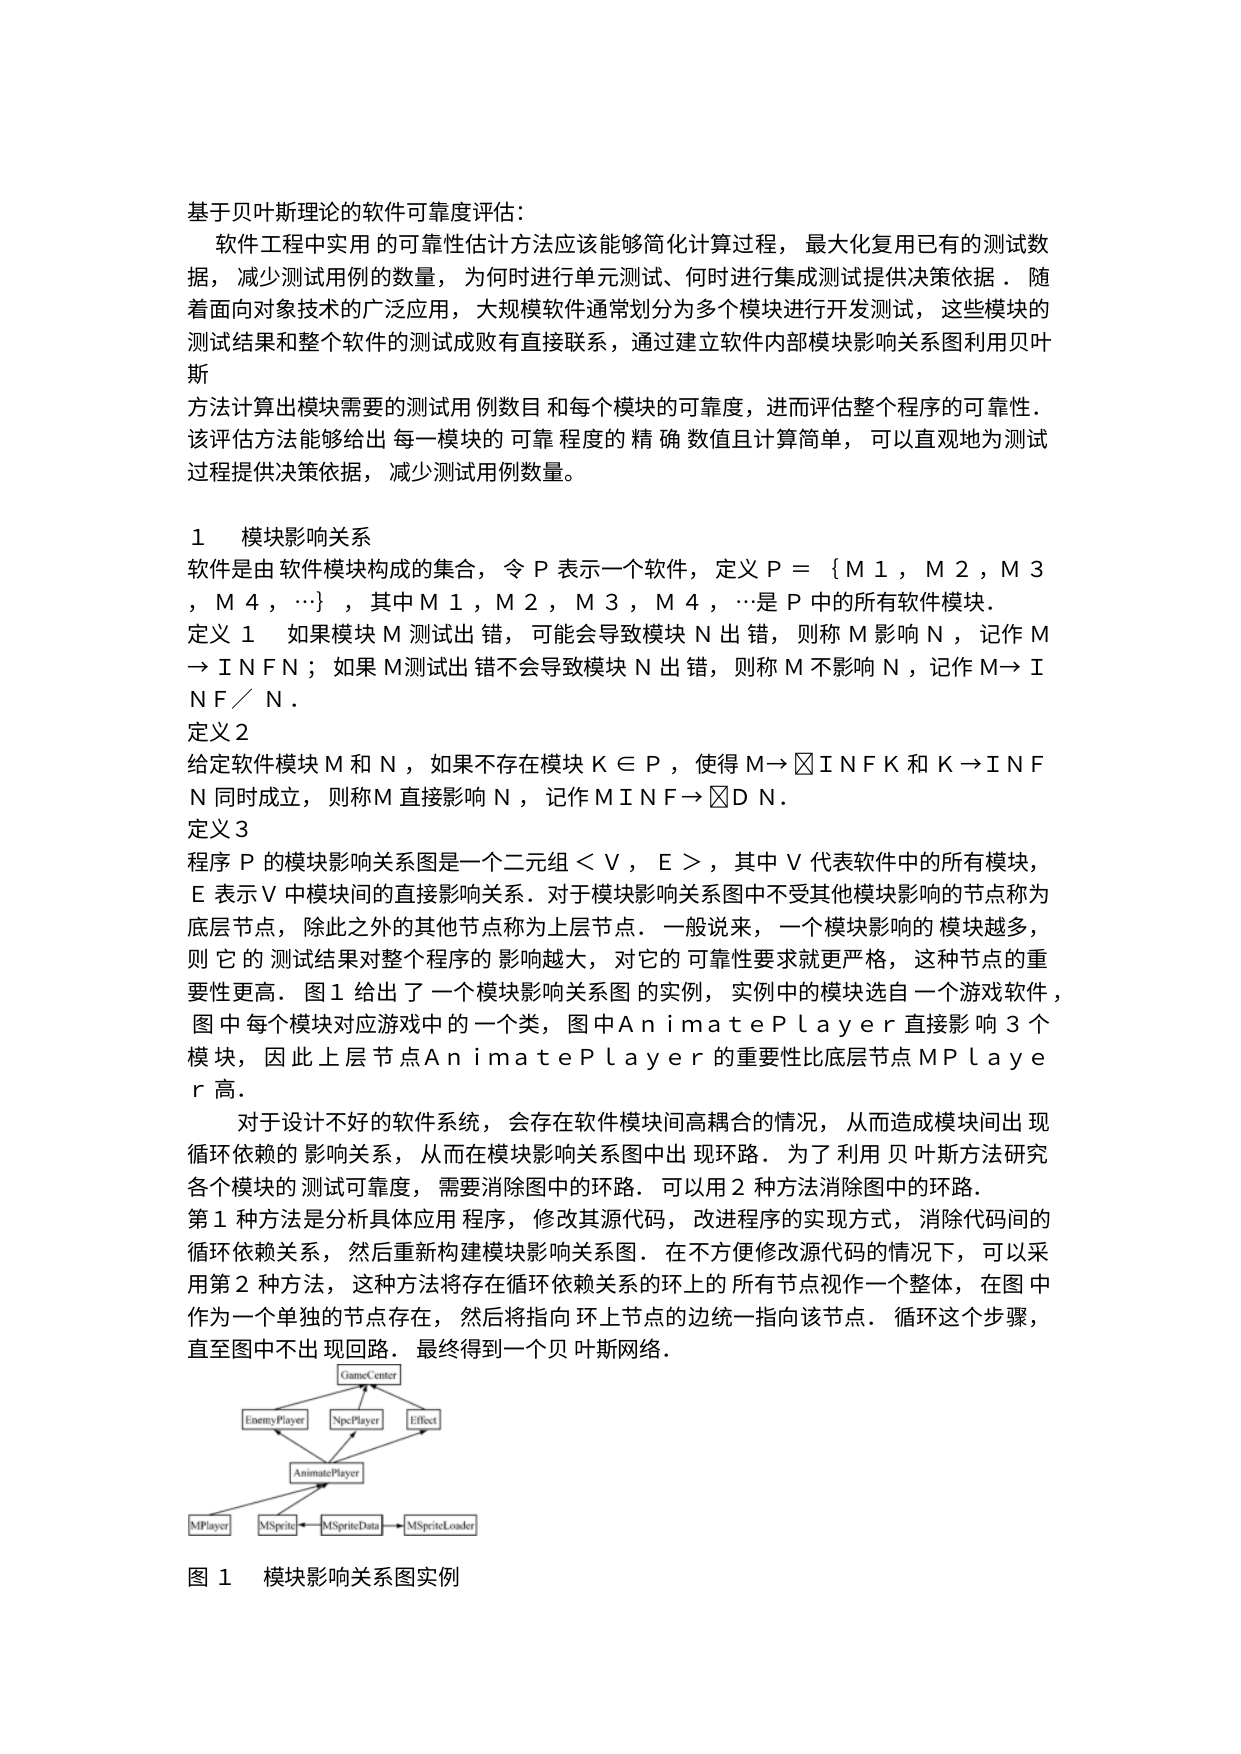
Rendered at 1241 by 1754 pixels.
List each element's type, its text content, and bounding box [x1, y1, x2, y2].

text 图 １ 模块影响关系图实例 [187, 1559, 1053, 1592]
text 给定软件模块 Ｍ 和 Ｎ ， 如果不存在模块 Ｋ ∈ Ｐ ， 使得 Ｍ→ ＩＮＦＫ 和 Ｋ →ＩＮＦＮ 同时成立， 则称Ｍ 直接影响 Ｎ ， 记作 ＭＩＮＦ→ Ｄ Ｎ． [187, 747, 1053, 812]
text １ 模块影响关系 [187, 519, 1053, 552]
text 对于设计不好的软件系统， 会存在软件模块间高耦合的情况， 从而造成模块间出 现循环依赖的 影响关系， 从而在模块影响关系图中出 现环路． 为了 利用 贝 叶斯方法研究各个模块的 测试可靠度， 需要消除图中的环路． 可以用２ 种方法消除图中的环路． [187, 1104, 1053, 1202]
text 软件工程中实用 的可靠性估计方法应该能够简化计算过程， 最大化复用已有的测试数据， 减少测试用例的数量， 为何时进行单元测试、何时进行集成测试提供决策依据 ． 随着面向对象技术的广泛应用， 大规模软件通常划分为多个模块进行开发测试， 这些模块的 测试结果和整个软件的测试成败有直接联系，通过建立软件内部模块影响关系图利用贝叶斯 [187, 227, 1053, 389]
text 定义２ [187, 714, 1053, 747]
picture [187, 1364, 479, 1536]
text 程序 Ｐ 的模块影响关系图是一个二元组 ＜ Ｖ ， Ｅ ＞ ， 其中 Ｖ 代表软件中的所有模块， Ｅ 表示Ｖ 中模块间的直接影响关系．对于模块影响关系图中不受其他模块影响的节点称为底层节点， 除此之外的其他节点称为上层节点． 一般说来， 一个模块影响的 模块越多， 则 它 的 测试结果对整个程序的 影响越大， 对它的 可靠性要求就更严格， 这种节点的重要性更高． 图１ 给出 了 一个模块影响关系图 的实例， 实例中的模块选自 一个游戏软件， 图 中 每个模块对应游戏中 的 一个类， 图 中ＡｎｉｍａｔｅＰｌａｙｅｒ 直接影 响 ３ 个 模 块， 因 此 上 层 节 点ＡｎｉｍａｔｅＰｌａｙｅｒ 的重要性比底层节点 ＭＰｌａｙｅｒ 高． [187, 844, 1053, 1104]
text 定义 １ 如果模块 Ｍ 测试出 错， 可能会导致模块 Ｎ 出 错， 则称 Ｍ 影响 Ｎ ， 记作 Ｍ→ ＩＮＦＮ ； 如果 Ｍ测试出 错不会导致模块 Ｎ 出 错， 则称 Ｍ 不影响 Ｎ ，记作 Ｍ→ ＩＮＦ／ Ｎ ． [187, 617, 1053, 714]
text 定义３ [187, 812, 1053, 844]
text 方法计算出模块需要的测试用 例数目 和每个模块的可靠度，进而评估整个程序的可靠性． 该评估方法能够给出 每一模块的 可靠 程度的 精 确 数值且计算简单， 可以直观地为测试过程提供决策依据， 减少测试用例数量。 [187, 389, 1053, 487]
text 第１ 种方法是分析具体应用 程序， 修改其源代码， 改进程序的实现方式， 消除代码间的循环依赖关系， 然后重新构建模块影响关系图． 在不方便修改源代码的情况下， 可以采用第２ 种方法， 这种方法将存在循环依赖关系的环上的 所有节点视作一个整体， 在图 中作为一个单独的节点存在， 然后将指向 环上节点的边统一指向该节点． 循环这个步骤， 直至图中不出 现回路． 最终得到一个贝 叶斯网络． [187, 1202, 1053, 1364]
text 软件是由 软件模块构成的集合， 令 Ｐ 表示一个软件， 定义 Ｐ ＝ ｛ Ｍ １ ， Ｍ ２ ，Ｍ ３ ， Ｍ ４ ， …｝ ， 其中 Ｍ １ ，Ｍ ２ ， Ｍ ３ ， Ｍ ４ ， …是 Ｐ 中的所有软件模块． [187, 552, 1053, 617]
text 基于贝叶斯理论的软件可靠度评估： [187, 194, 1053, 227]
